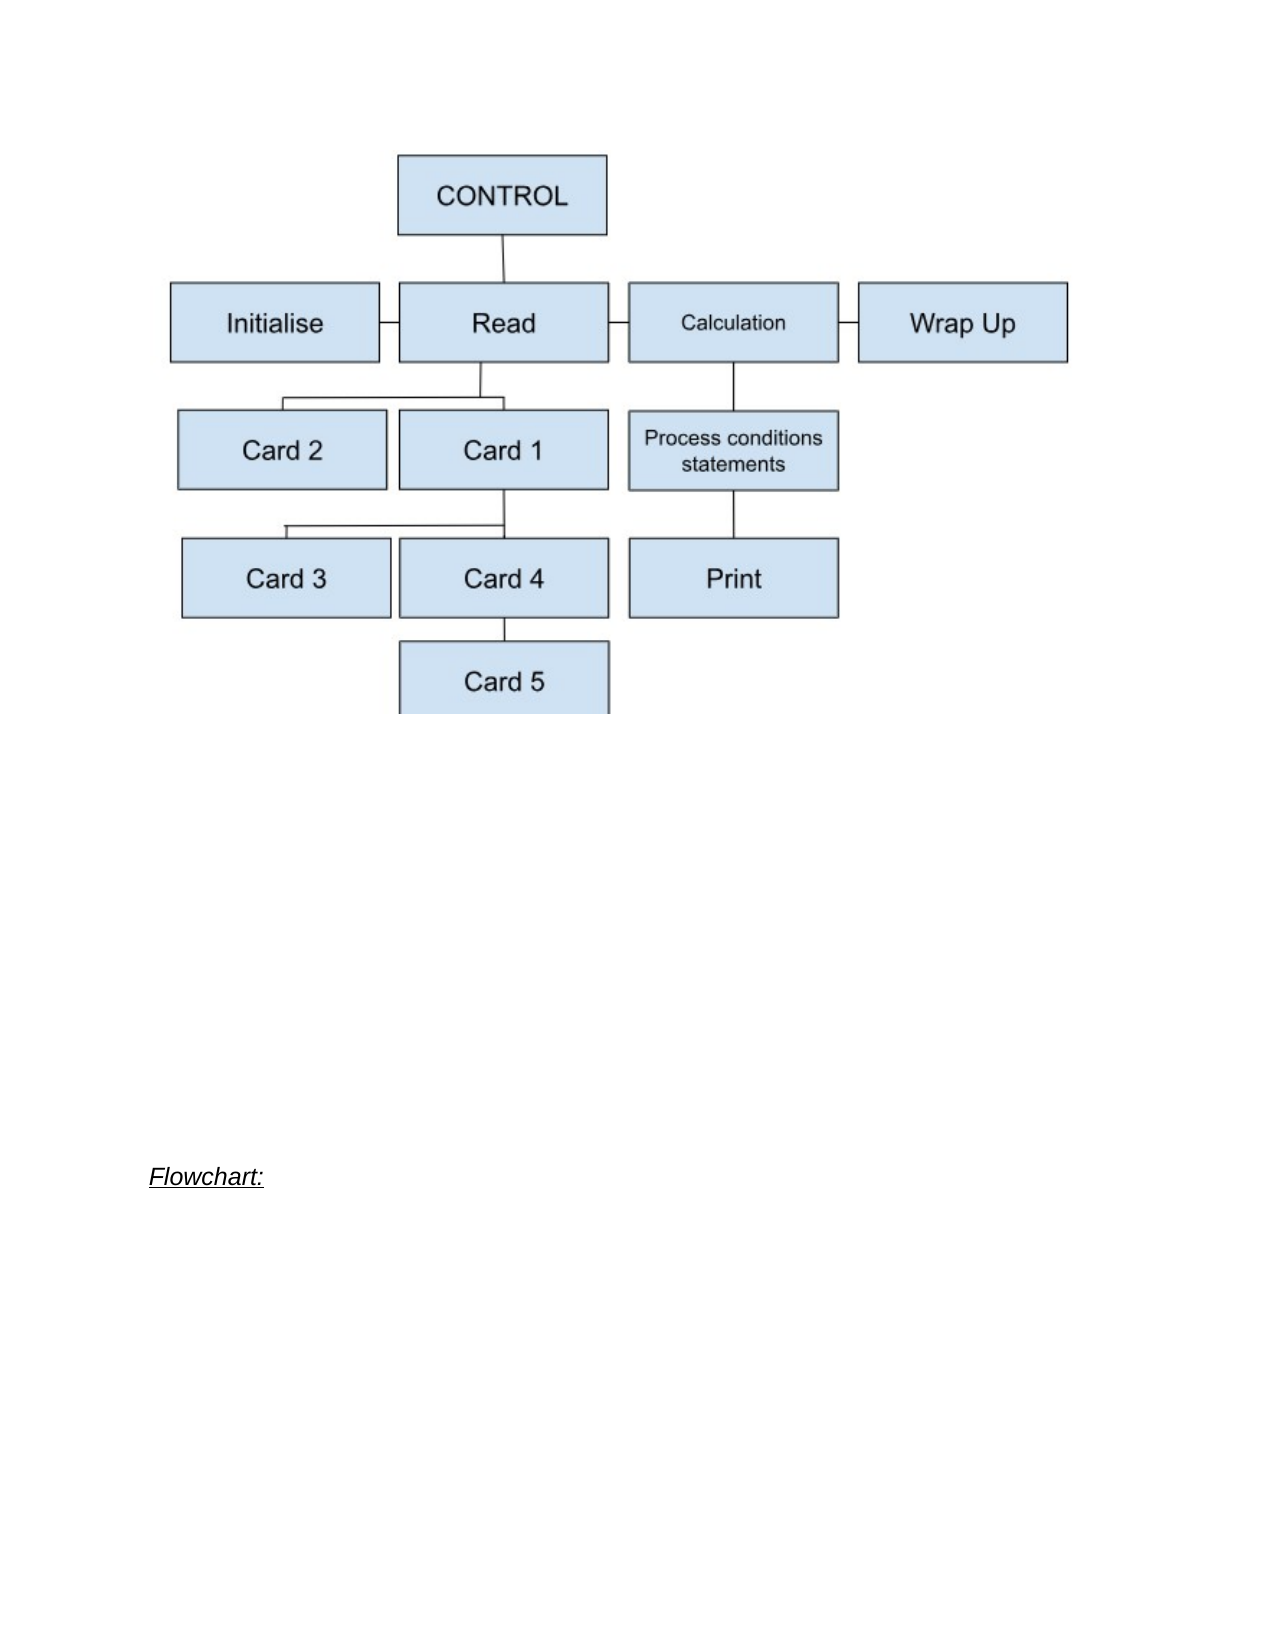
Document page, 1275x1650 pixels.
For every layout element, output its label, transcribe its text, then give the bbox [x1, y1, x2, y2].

text Flowchart: [148, 1162, 1125, 1191]
picture [150, 150, 1089, 714]
